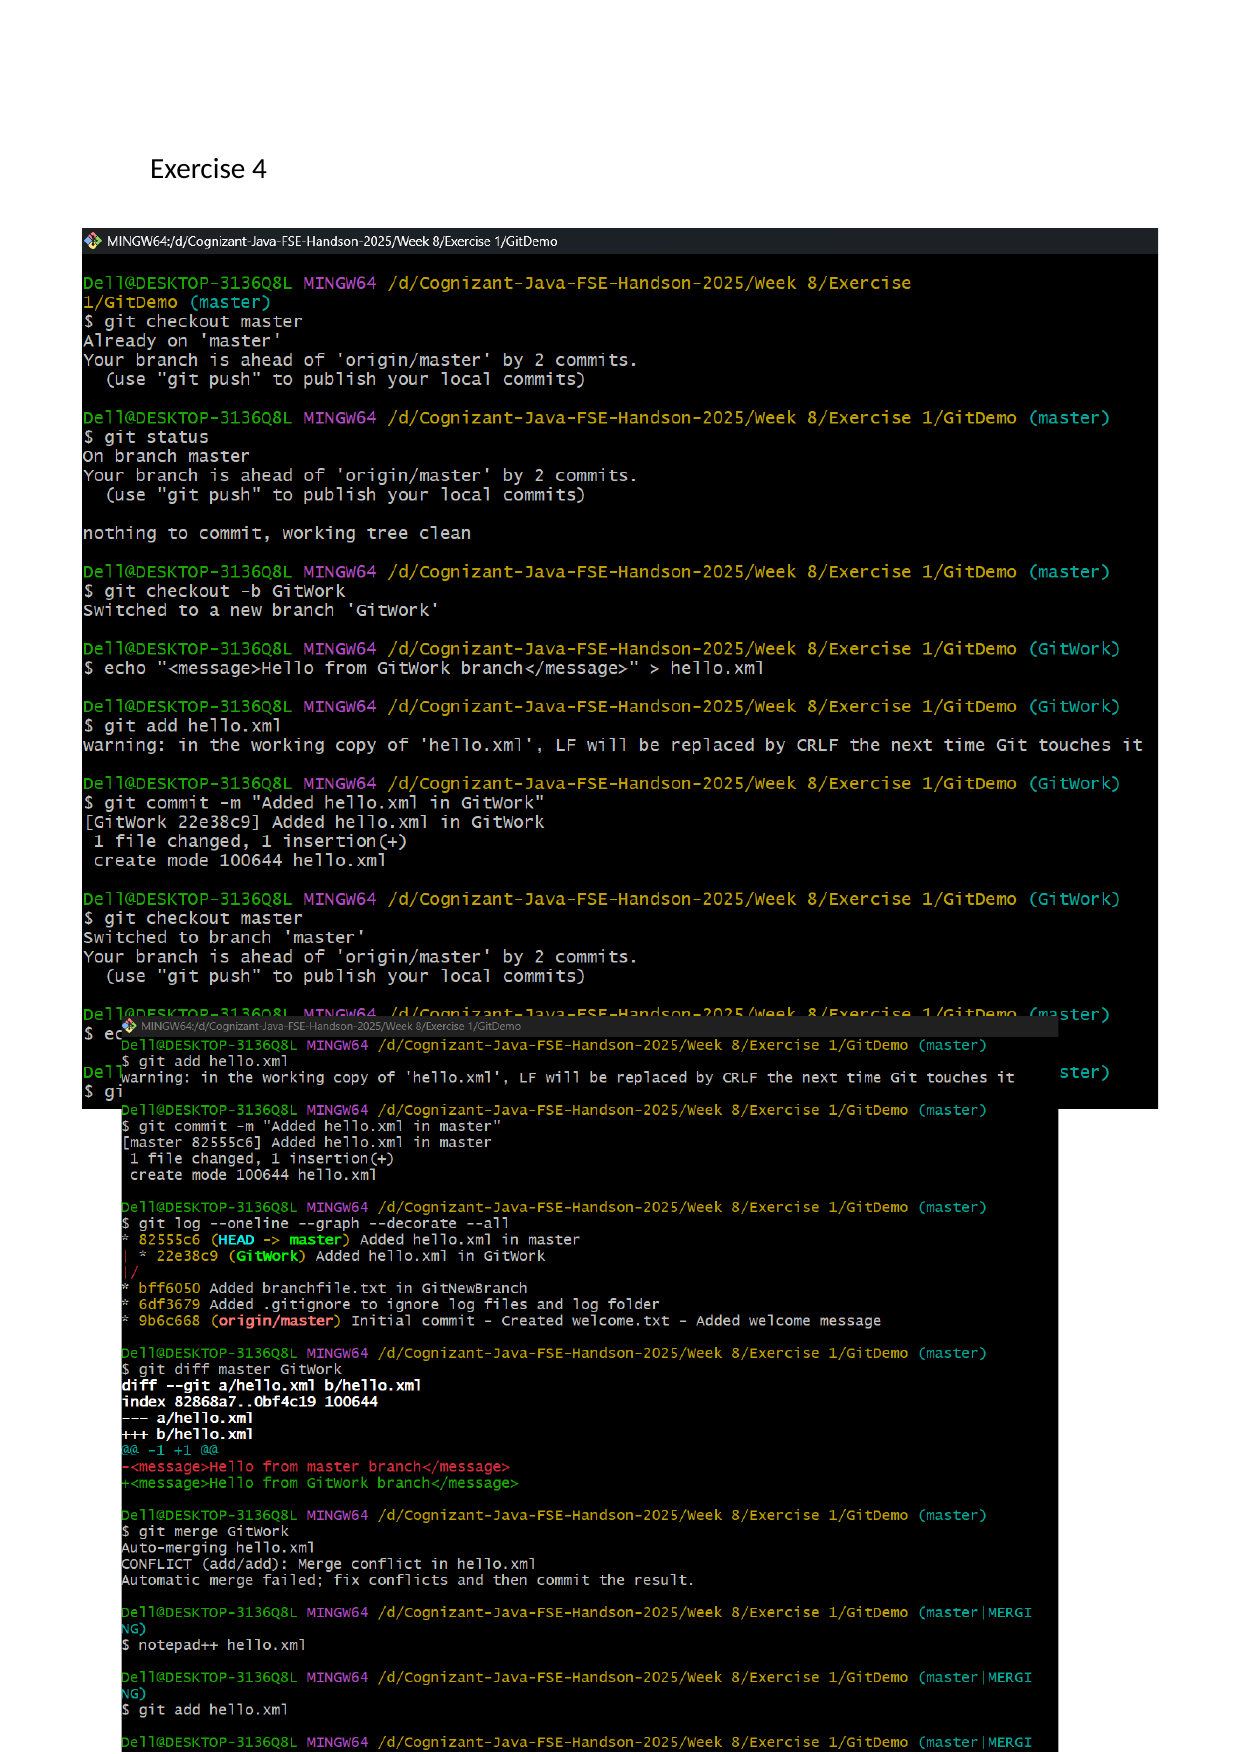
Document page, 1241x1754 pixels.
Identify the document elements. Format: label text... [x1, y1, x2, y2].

picture [82, 228, 1159, 1750]
text Exercise 4 [150, 150, 1090, 186]
